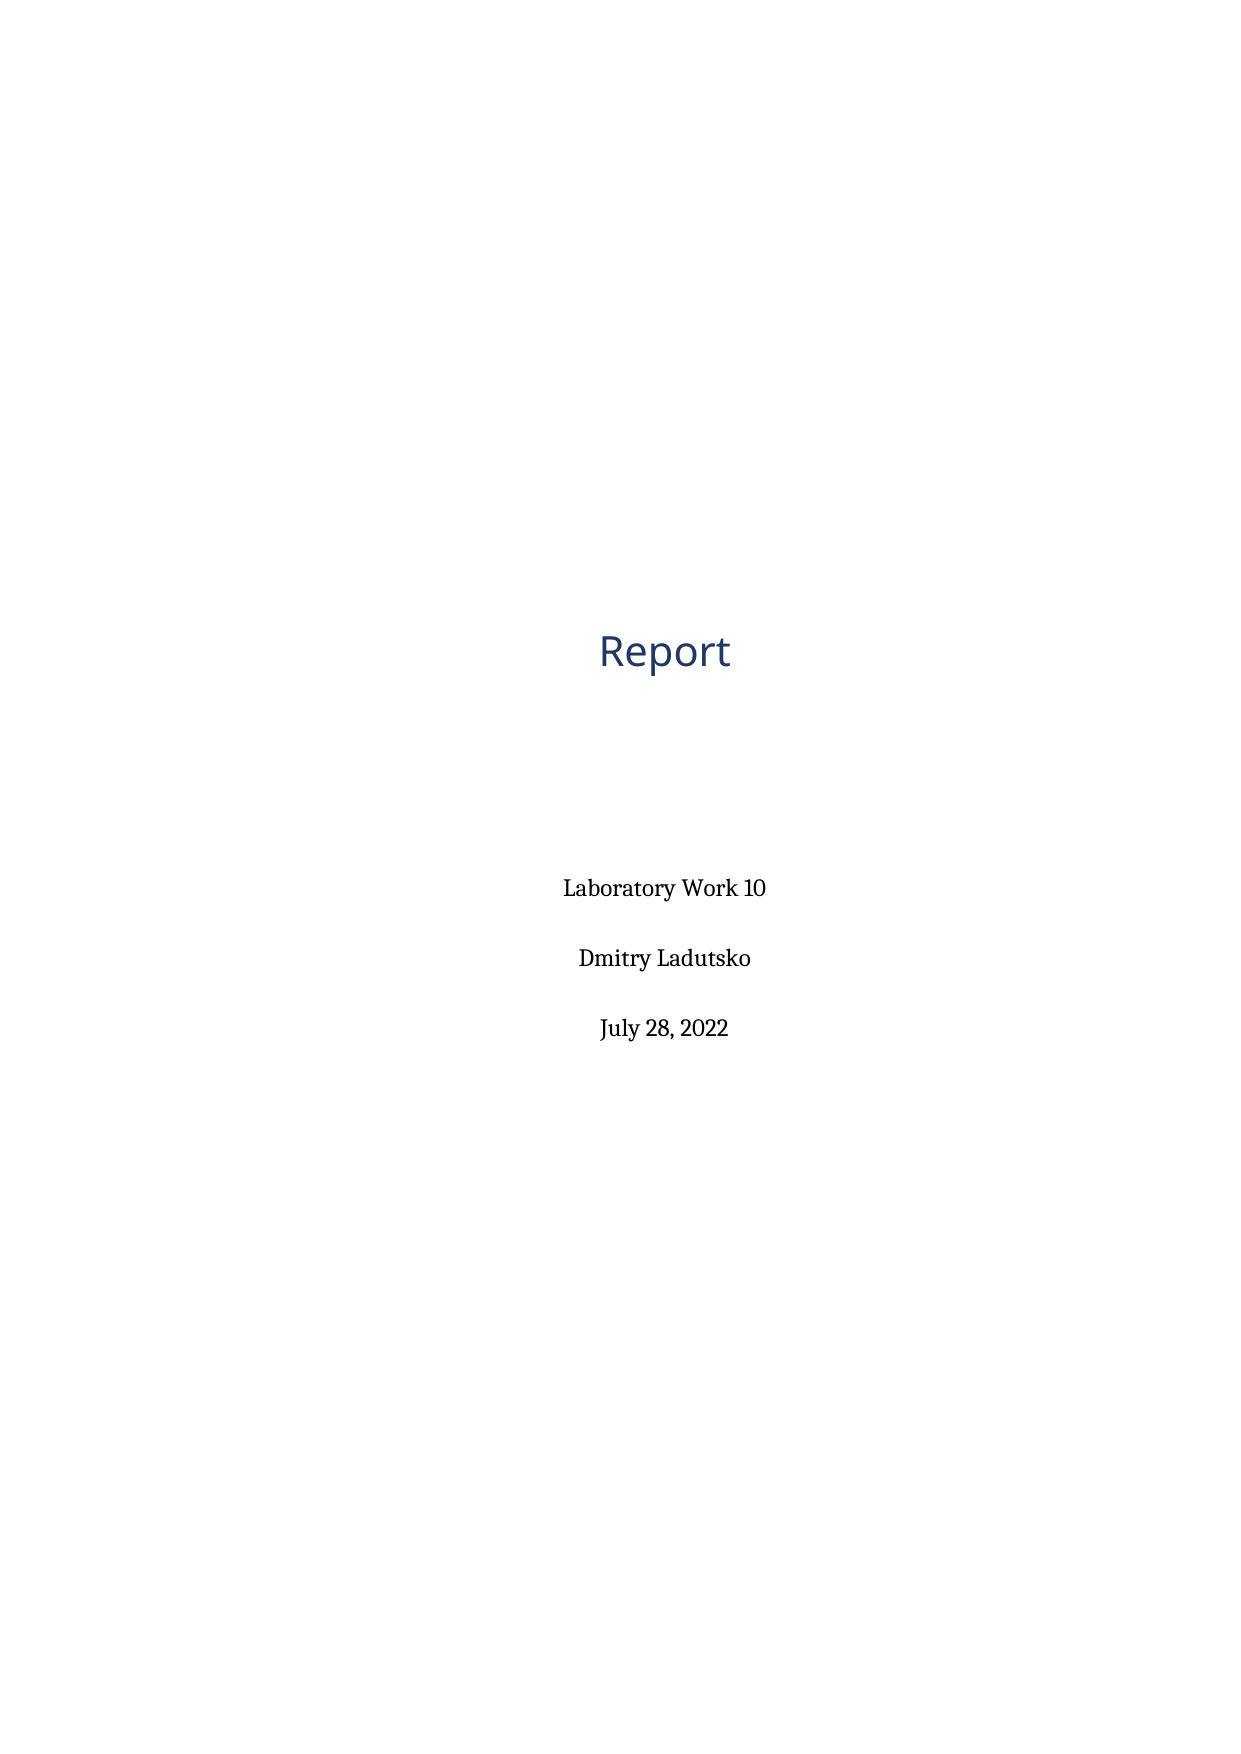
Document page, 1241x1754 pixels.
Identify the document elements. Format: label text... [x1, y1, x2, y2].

text Laboratory Work 10 [177, 874, 1152, 903]
text Dmitry Ladutsko [177, 944, 1152, 973]
text July 28, 2022 [177, 1014, 1152, 1043]
text Report [177, 622, 1152, 679]
